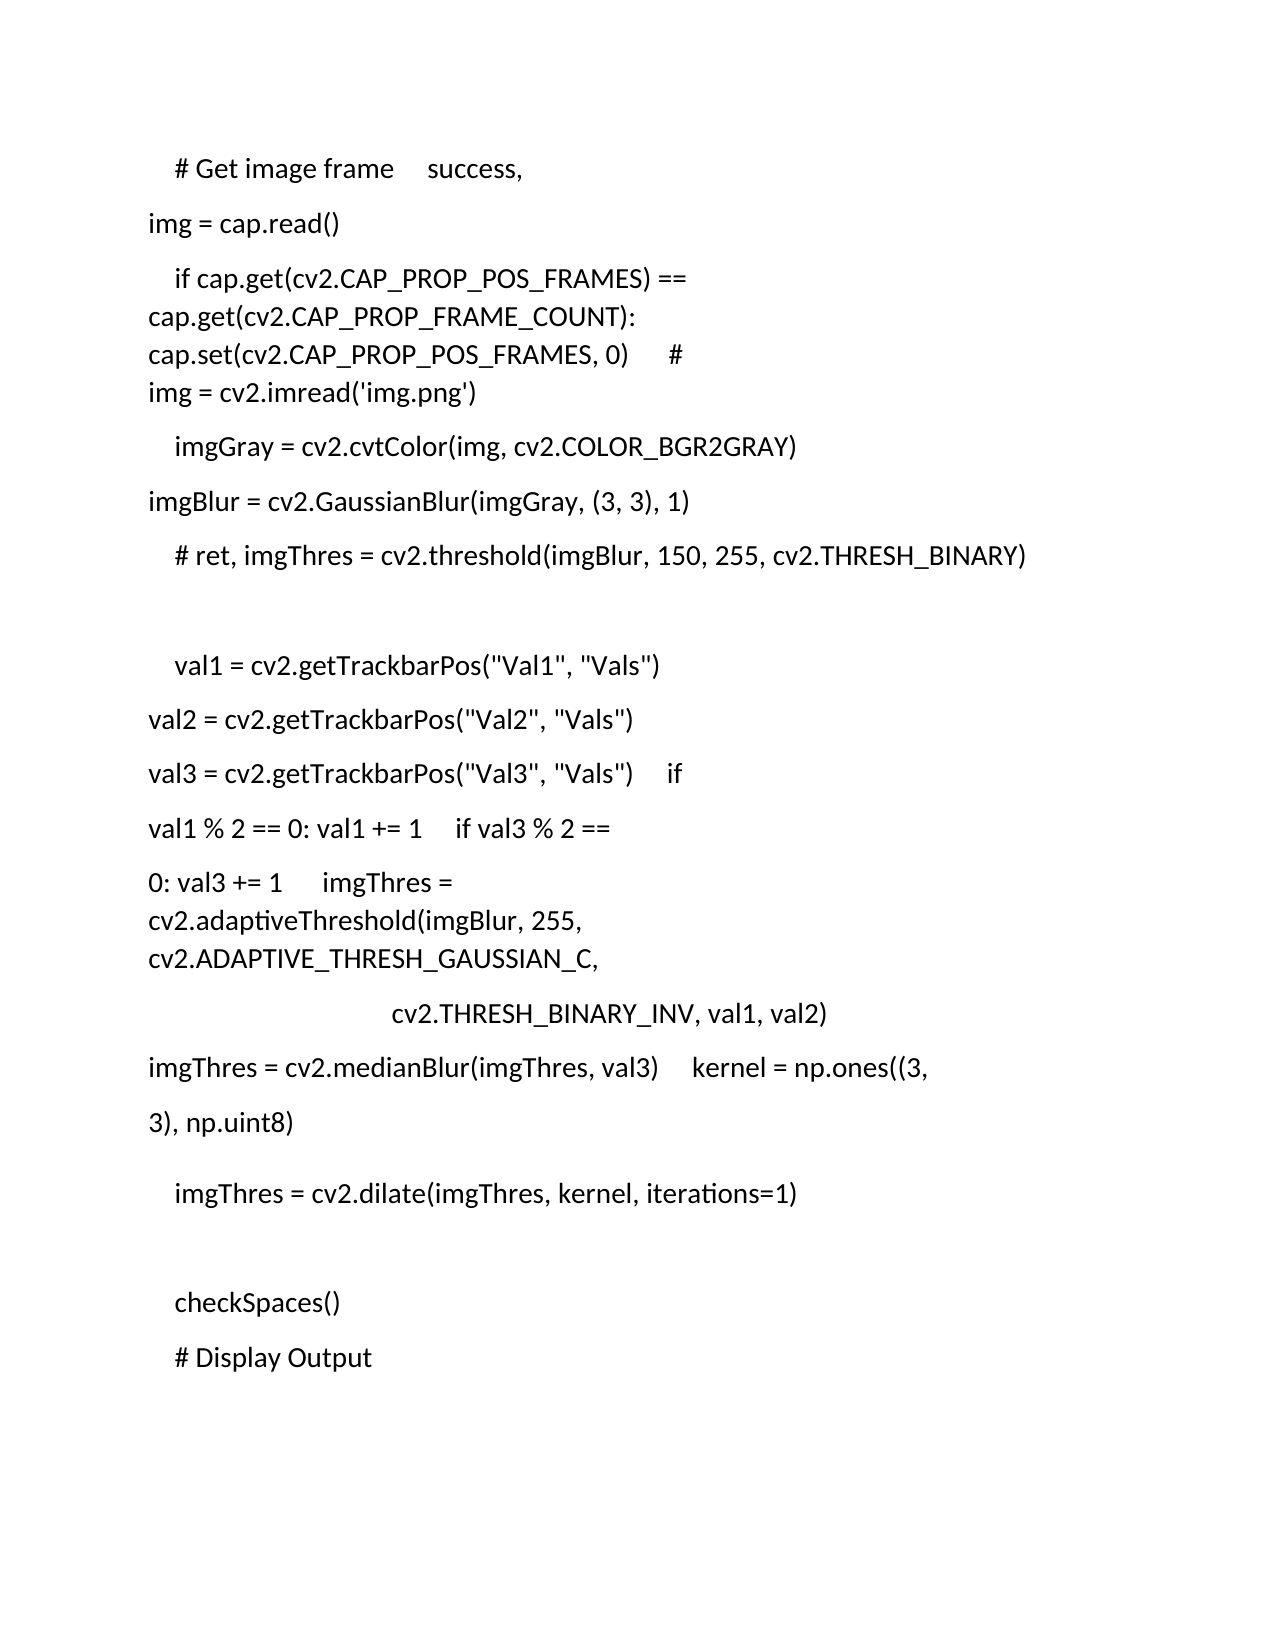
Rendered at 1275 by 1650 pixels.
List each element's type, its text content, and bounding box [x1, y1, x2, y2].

text val1 = cv2.getTrackbarPos("Val1", "Vals") val2 = cv2.getTrackbarPos("Val2", "Vals") val3 = cv2.getTrackbarPos("Val3", "Vals") if val1 % 2 == 0: val1 += 1 if val3 % 2 == [148, 647, 684, 846]
text 0: val3 += 1 imgThres = cv2.adaptiveThreshold(imgBlur, 255, cv2.ADAPTIVE_THRESH_GAUSSIAN_C, [148, 864, 747, 976]
text # Get image frame success, img = cap.read() [148, 150, 524, 240]
text if cap.get(cv2.CAP_PROP_POS_FRAMES) == cap.get(cv2.CAP_PROP_FRAME_COUNT): cap.set(cv2.CAP_PROP_POS_FRAMES, 0) # img = cv2.imread('img.png') [148, 260, 688, 409]
text cv2.THRESH_BINARY_INV, val1, val2) [148, 995, 1136, 1031]
text checkSpaces() [148, 1284, 1136, 1320]
text imgThres = cv2.medianBlur(imgThres, val3) kernel = np.ones((3, 3), np.uint8) [148, 1049, 930, 1140]
text imgThres = cv2.dilate(imgThres, kernel, iterations=1) [148, 1176, 1136, 1211]
text imgGray = cv2.cvtColor(img, cv2.COLOR_BGR2GRAY) [148, 428, 1136, 464]
text # ret, imgThres = cv2.threshold(imgBlur, 150, 255, cv2.THRESH_BINARY) [148, 537, 1136, 573]
text imgBlur = cv2.GaussianBlur(imgGray, (3, 3), 1) [148, 483, 1136, 518]
text # Display Output [148, 1339, 1136, 1375]
